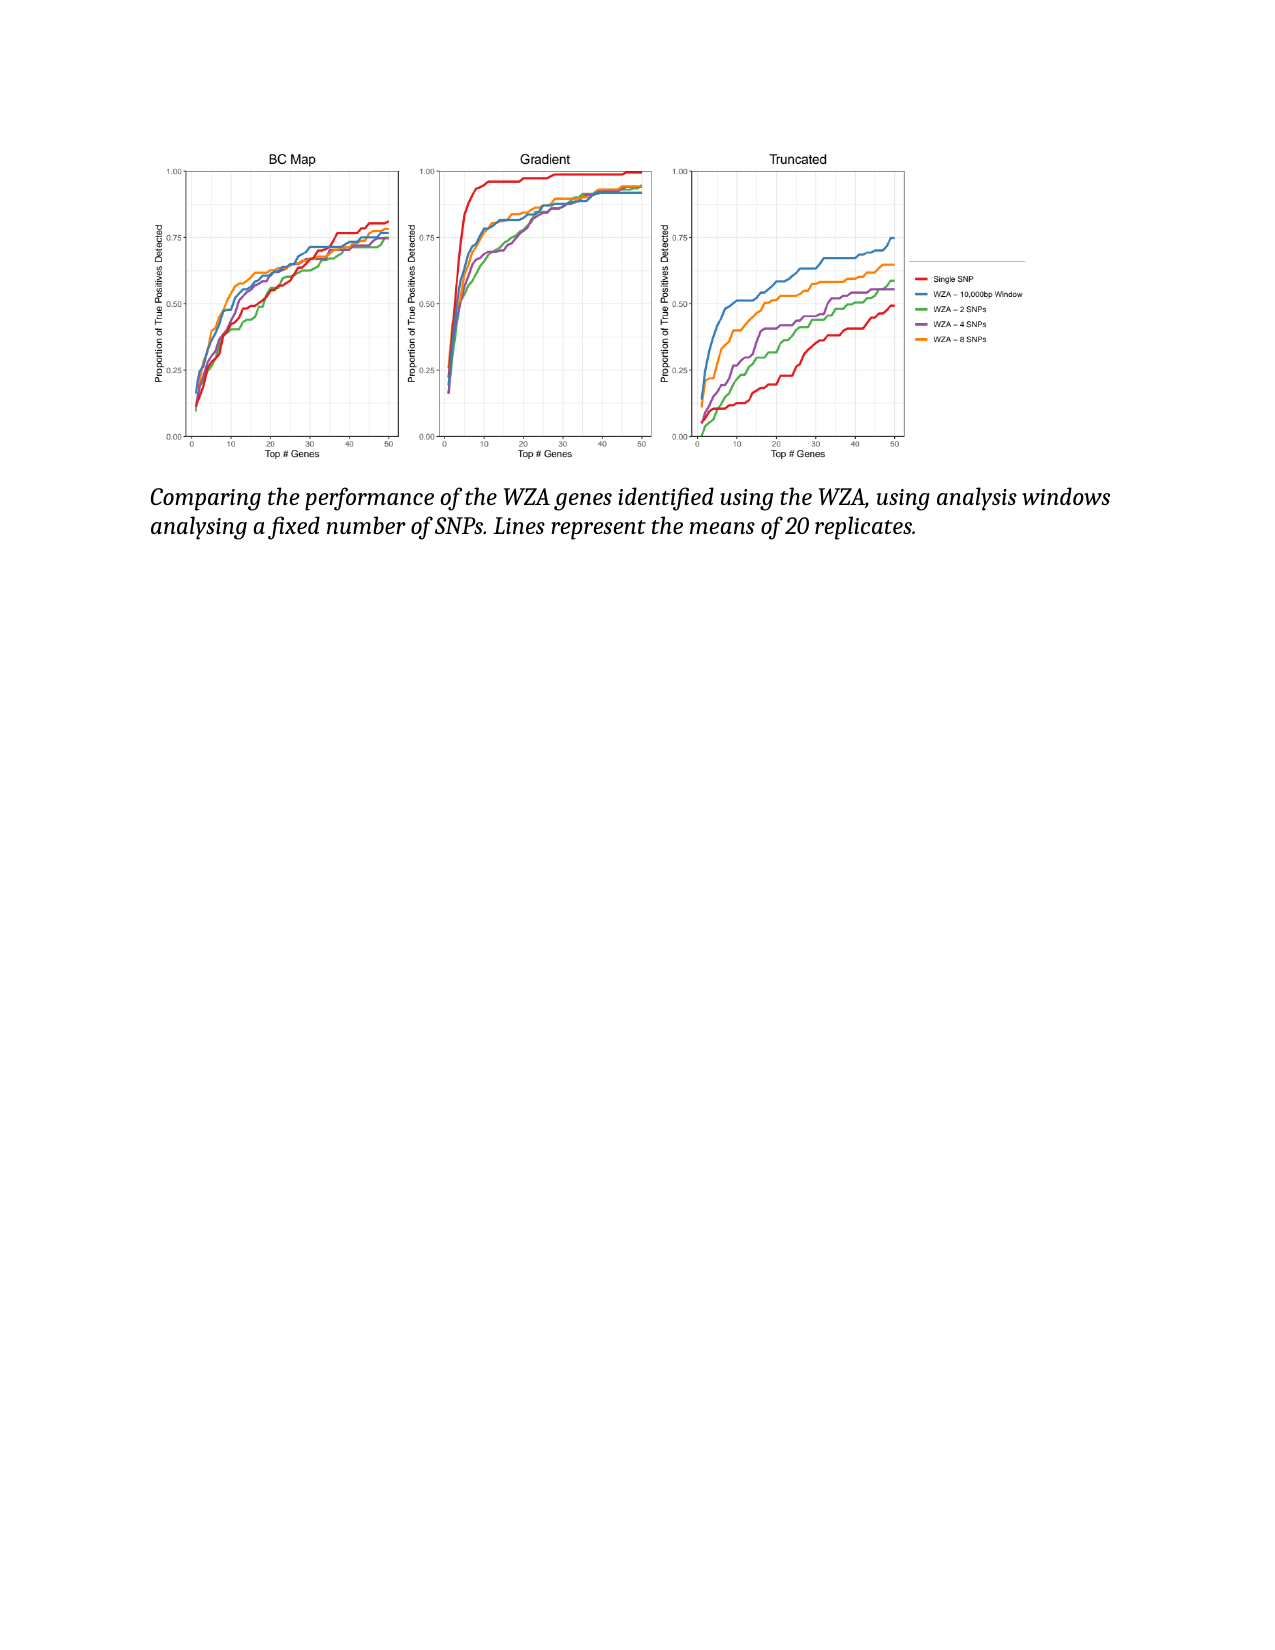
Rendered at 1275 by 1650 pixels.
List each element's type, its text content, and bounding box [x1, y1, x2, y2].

text Comparing the performance of the WZA genes identified using the WZA, using analysis windows analysing a fixed number of SNPs. Lines represent the means of 20 replicates. [150, 483, 1125, 541]
